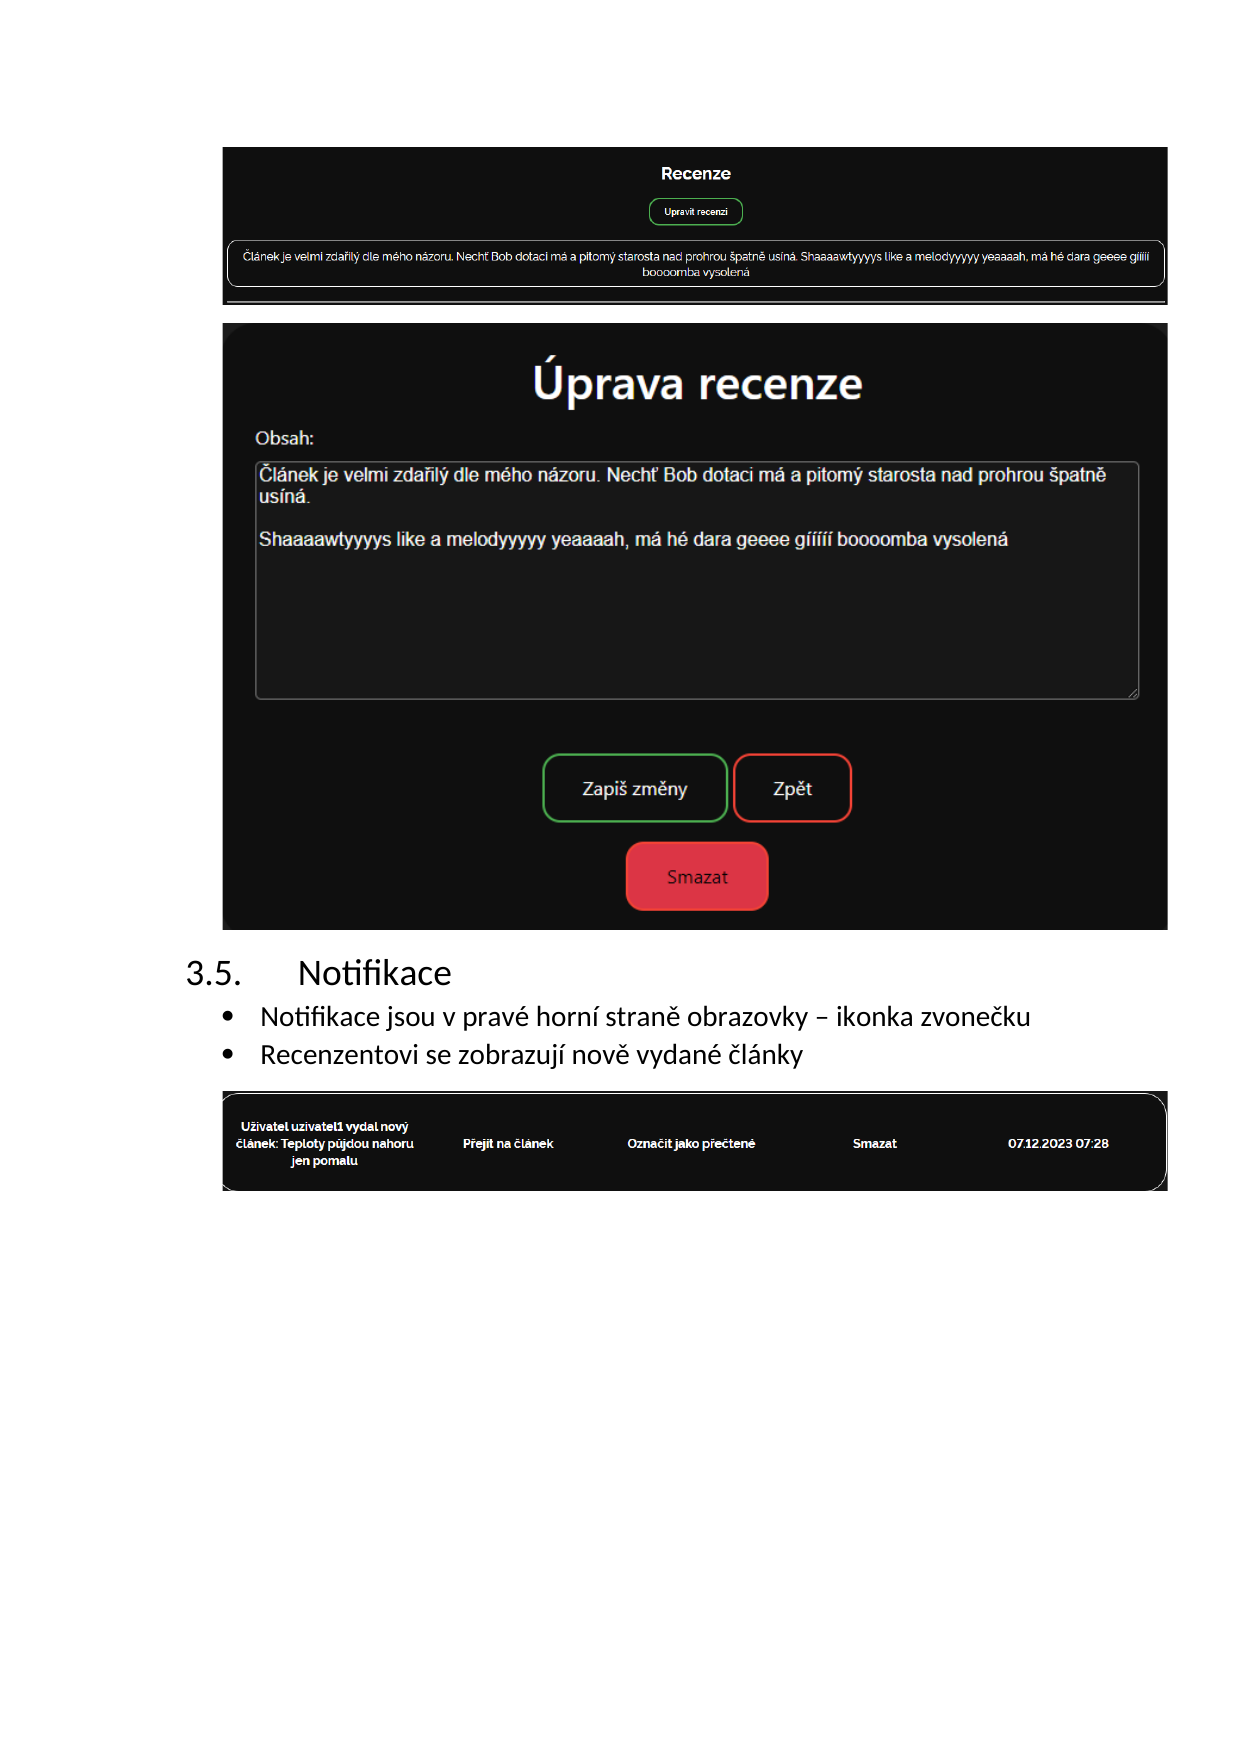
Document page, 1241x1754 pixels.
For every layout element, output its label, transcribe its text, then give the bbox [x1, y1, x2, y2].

picture [222, 1091, 1168, 1191]
picture [222, 323, 1168, 930]
list Recenzentovi se zobrazují nově vydané články [223, 1036, 1093, 1072]
picture [222, 147, 1168, 305]
list Notifikace jsou v pravé horní straně obrazovky – ikonka zvonečku [223, 998, 1093, 1034]
subtitle Notifikace [185, 948, 1093, 994]
